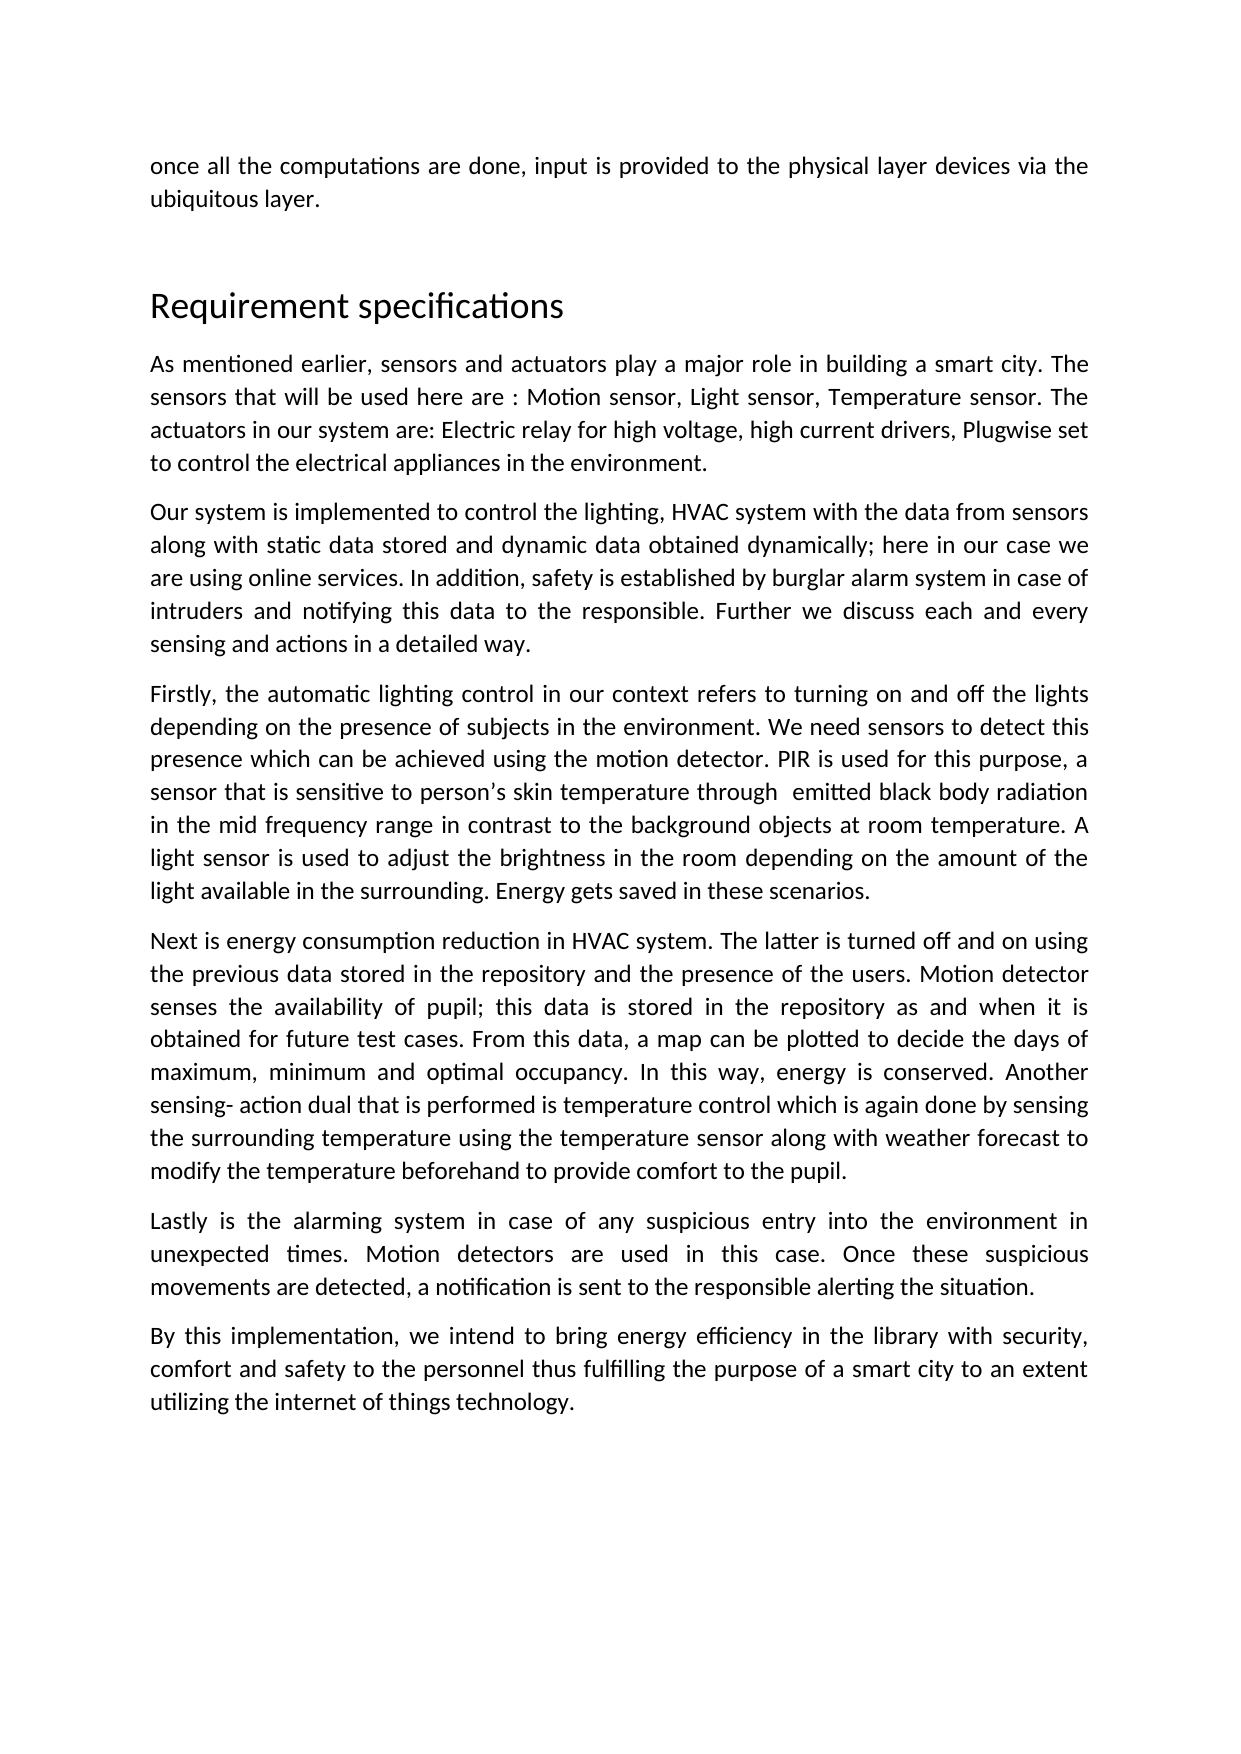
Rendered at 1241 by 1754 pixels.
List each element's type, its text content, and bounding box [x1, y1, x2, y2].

text Firstly, the automatic lighting control in our context refers to turning on and off the lights depending on the presence of subjects in the environment. We need sensors to detect this presence which can be achieved using the motion detector. PIR is used for this purpose, a sensor that is sensitive to person’s skin temperature through emitted black body radiation in the mid frequency range in contrast to the background objects at room temperature. A light sensor is used to adjust the brightness in the room depending on the amount of the light available in the surrounding. Energy gets saved in these scenarios. [150, 678, 1090, 906]
text By this implementation, we intend to bring energy efficiency in the library with security, comfort and safety to the personnel thus fulfilling the purpose of a smart city to an extent utilizing the internet of things technology. [150, 1320, 1090, 1417]
text As mentioned earlier, sensors and actuators play a major role in building a smart city. The sensors that will be used here are : Motion sensor, Light sensor, Temperature sensor. The actuators in our system are: Electric relay for high voltage, high current drivers, Plugwise set to control the electrical appliances in the environment. [150, 348, 1090, 477]
text Lastly is the alarming system in case of any suspicious entry into the environment in unexpected times. Motion detectors are used in this case. Once these suspicious movements are detected, a notification is sent to the responsible alerting the situation. [150, 1205, 1090, 1301]
text Requirement specifications [150, 282, 1090, 328]
text Next is energy consumption reduction in HVAC system. The latter is turned off and on using the previous data stored in the repository and the presence of the users. Motion detector senses the availability of pupil; this data is stored in the repository as and when it is obtained for future test cases. From this data, a map can be plotted to decide the days of maximum, minimum and optimal occupancy. In this way, energy is conserved. Another sensing- action dual that is performed is temperature control which is again done by sensing the surrounding temperature using the temperature sensor along with weather forecast to modify the temperature beforehand to provide comfort to the pupil. [150, 925, 1090, 1186]
text Our system is implemented to control the lighting, HVAC system with the data from sensors along with static data stored and dynamic data obtained dynamically; here in our case we are using online services. In addition, safety is established by burglar alarm system in case of intruders and notifying this data to the responsible. Further we discuss each and every sensing and actions in a detailed way. [150, 497, 1090, 659]
